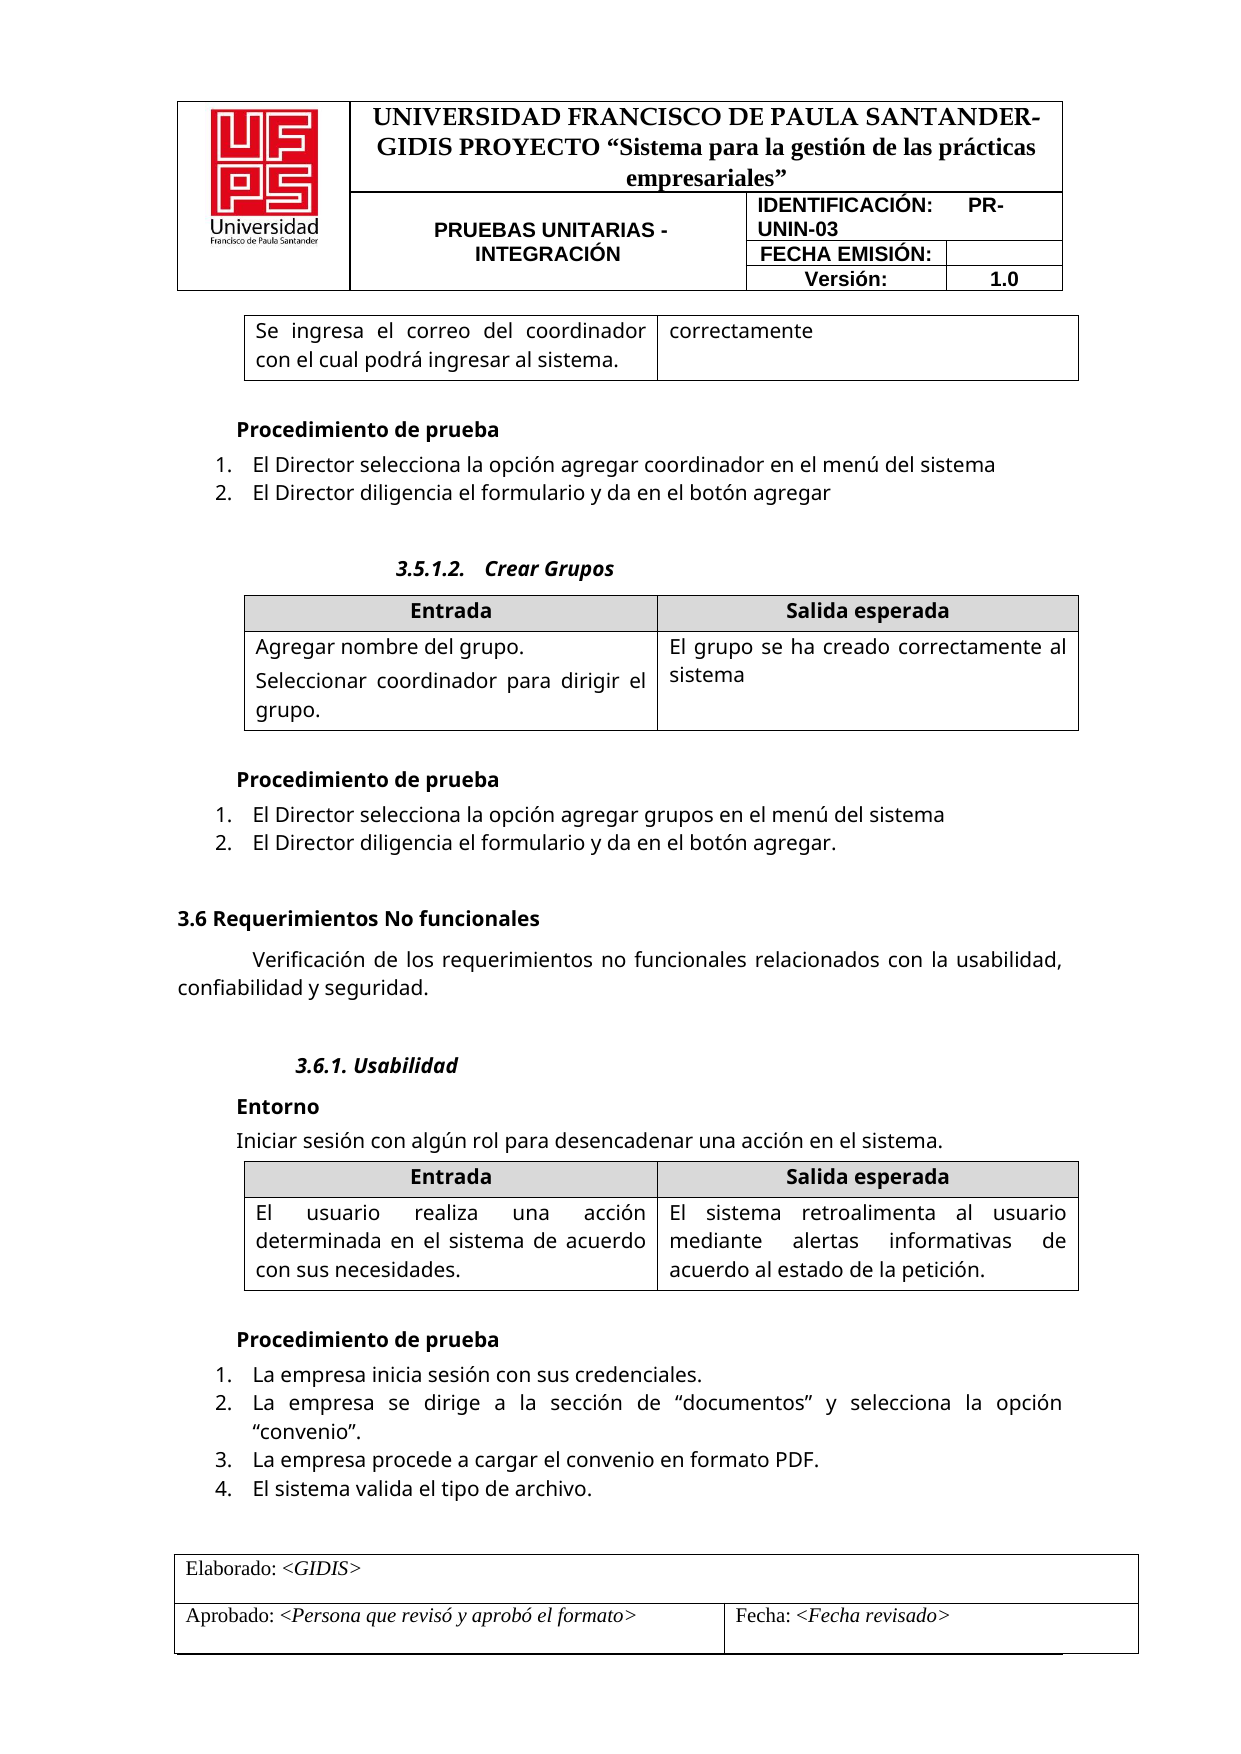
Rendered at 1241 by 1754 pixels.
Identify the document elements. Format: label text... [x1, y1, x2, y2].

list El Director selecciona la opción agregar grupos en el menú del sistema [215, 800, 1063, 828]
picture [205, 102, 323, 249]
text Procedimiento de prueba [236, 765, 1063, 794]
table_header Salida esperada [658, 1162, 1078, 1197]
text Procedimiento de prueba [236, 415, 1063, 444]
table_cell Se ingresa el nombre del Coordinador. Se ingresa el correo del coordinador con el cual podrá ingresar al sistema. [245, 316, 657, 379]
list El Director diligencia el formulario y da en el botón agregar. [215, 828, 1063, 857]
text Verificación de los requerimientos no funcionales relacionados con la usabilidad, confiabilidad y seguridad. [177, 945, 1063, 1002]
table_header Entrada [245, 596, 657, 631]
text 3.6 Requerimientos No funcionales [177, 904, 1063, 932]
list La empresa inicia sesión con sus credenciales. [215, 1360, 1063, 1388]
table_cell Agregar nombre del grupo. Seleccionar coordinador para dirigir el grupo. [245, 632, 657, 729]
text Entorno [236, 1092, 1063, 1120]
table_cell El sistema retroalimenta al usuario mediante alertas informativas de acuerdo al estado de la petición. [658, 1198, 1078, 1289]
text Procedimiento de prueba [236, 1325, 1063, 1354]
text 3.6.1. Usabilidad [177, 1051, 1063, 1079]
table_cell El grupo se ha creado correctamente al sistema [658, 632, 1078, 729]
list La empresa se dirige a la sección de “documentos” y selecciona la opción “convenio”. [215, 1388, 1063, 1445]
list El sistema valida el tipo de archivo. [215, 1474, 1063, 1502]
table_header Salida esperada [658, 596, 1078, 631]
table_header Entrada [245, 1162, 657, 1197]
table_cell El coordinador ha sido agregado correctamente [658, 316, 1078, 379]
list El Director selecciona la opción agregar coordinador en el menú del sistema [215, 450, 1063, 478]
text Iniciar sesión con algún rol para desencadenar una acción en el sistema. [236, 1126, 1063, 1155]
table_cell El usuario realiza una acción determinada en el sistema de acuerdo con sus necesidades. [245, 1198, 657, 1289]
list Crear Grupos [396, 554, 1063, 582]
list La empresa procede a cargar el convenio en formato PDF. [215, 1445, 1063, 1474]
list El Director diligencia el formulario y da en el botón agregar [215, 478, 1063, 507]
